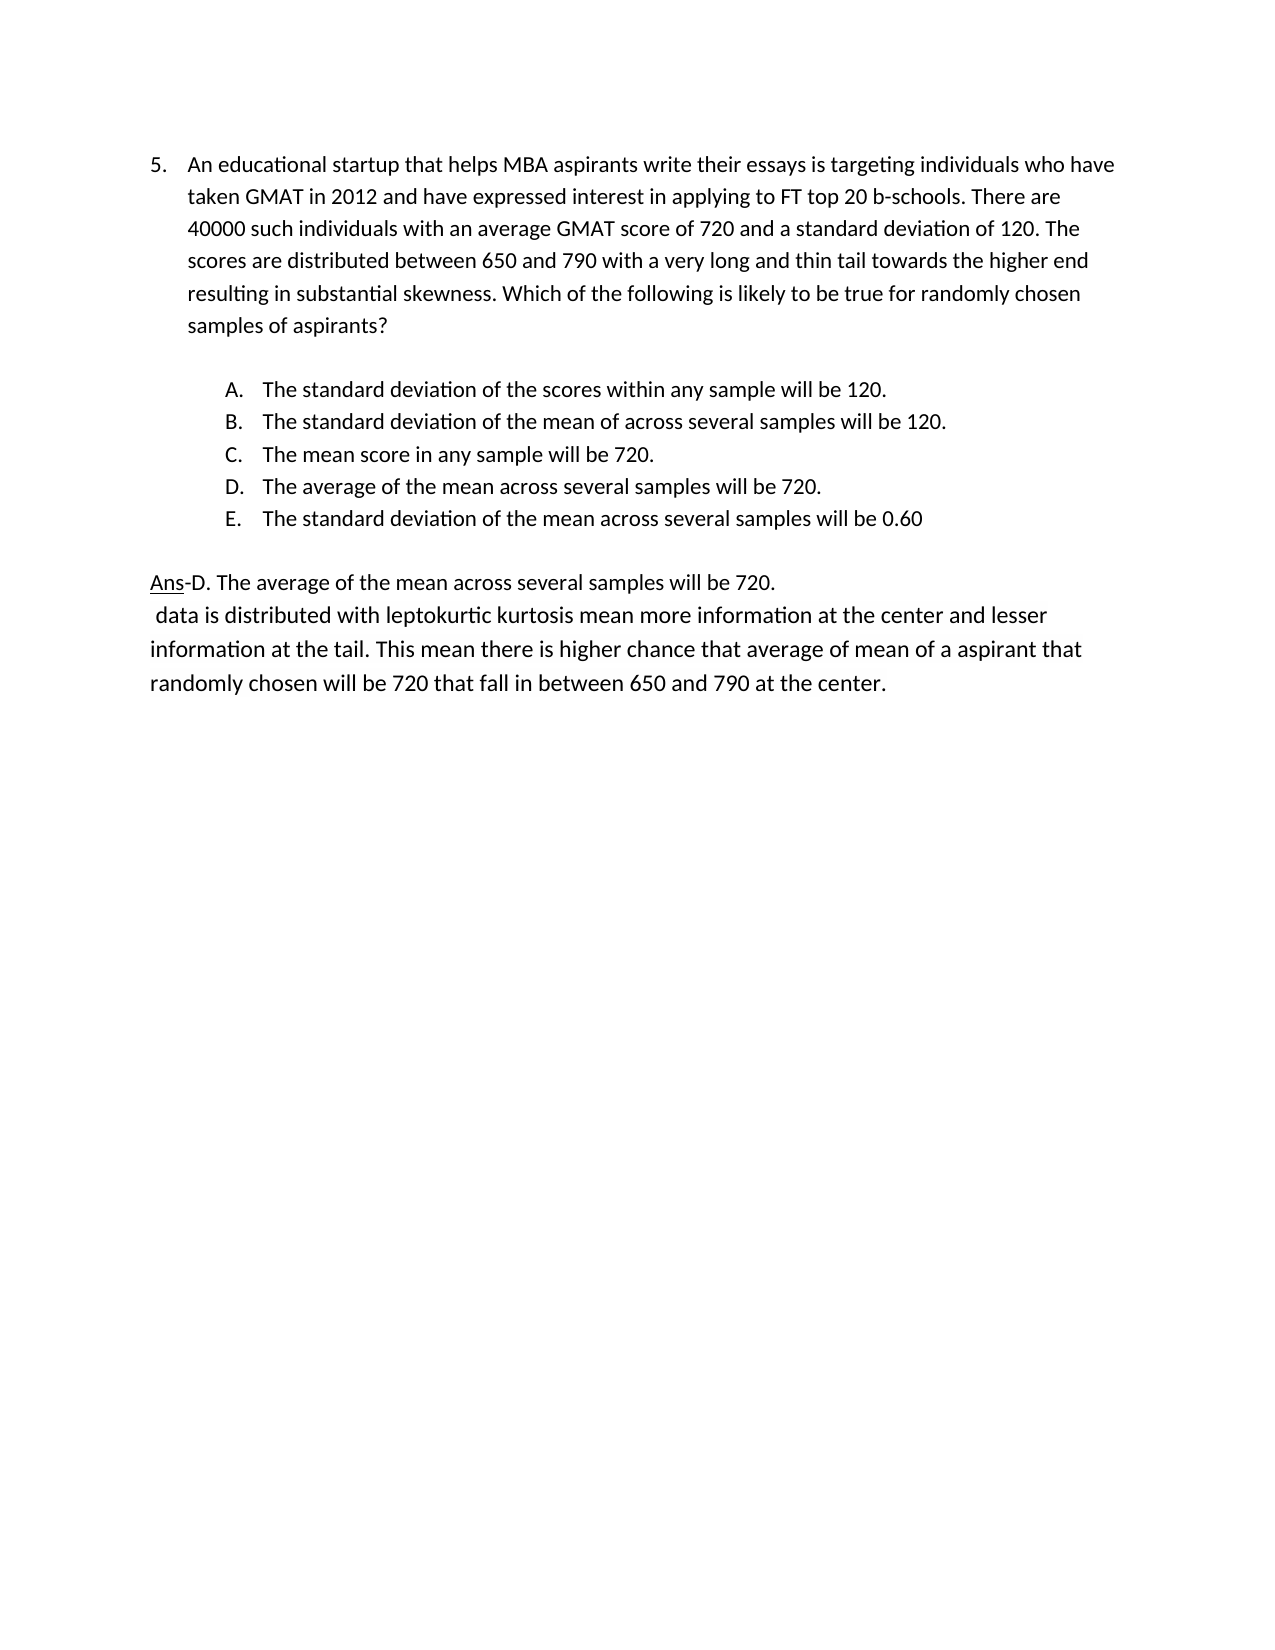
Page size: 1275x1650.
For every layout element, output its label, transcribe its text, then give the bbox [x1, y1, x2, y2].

list The mean score in any sample will be 720. [225, 440, 1125, 468]
list The standard deviation of the mean of across several samples will be 120. [225, 407, 1125, 436]
text Ans-D. The average of the mean across several samples will be 720. [150, 568, 1125, 596]
list The standard deviation of the mean across several samples will be 0.60 [225, 504, 1125, 532]
text data is distributed with leptokurtic kurtosis mean more information at the center and lesser information at the tail. This mean there is higher chance that average of mean of a aspirant that randomly chosen will be 720 that fall in between 650 and 790 at the center. [150, 601, 1125, 697]
list An educational startup that helps MBA aspirants write their essays is targeting individuals who have taken GMAT in 2012 and have expressed interest in applying to FT top 20 b-schools. There are 40000 such individuals with an average GMAT score of 720 and a standard deviation of 120. The scores are distributed between 650 and 790 with a very long and thin tail towards the higher end resulting in substantial skewness. Which of the following is likely to be true for randomly chosen samples of aspirants? [150, 150, 1125, 339]
list The standard deviation of the scores within any sample will be 120. [225, 375, 1125, 403]
list The average of the mean across several samples will be 720. [225, 472, 1125, 500]
